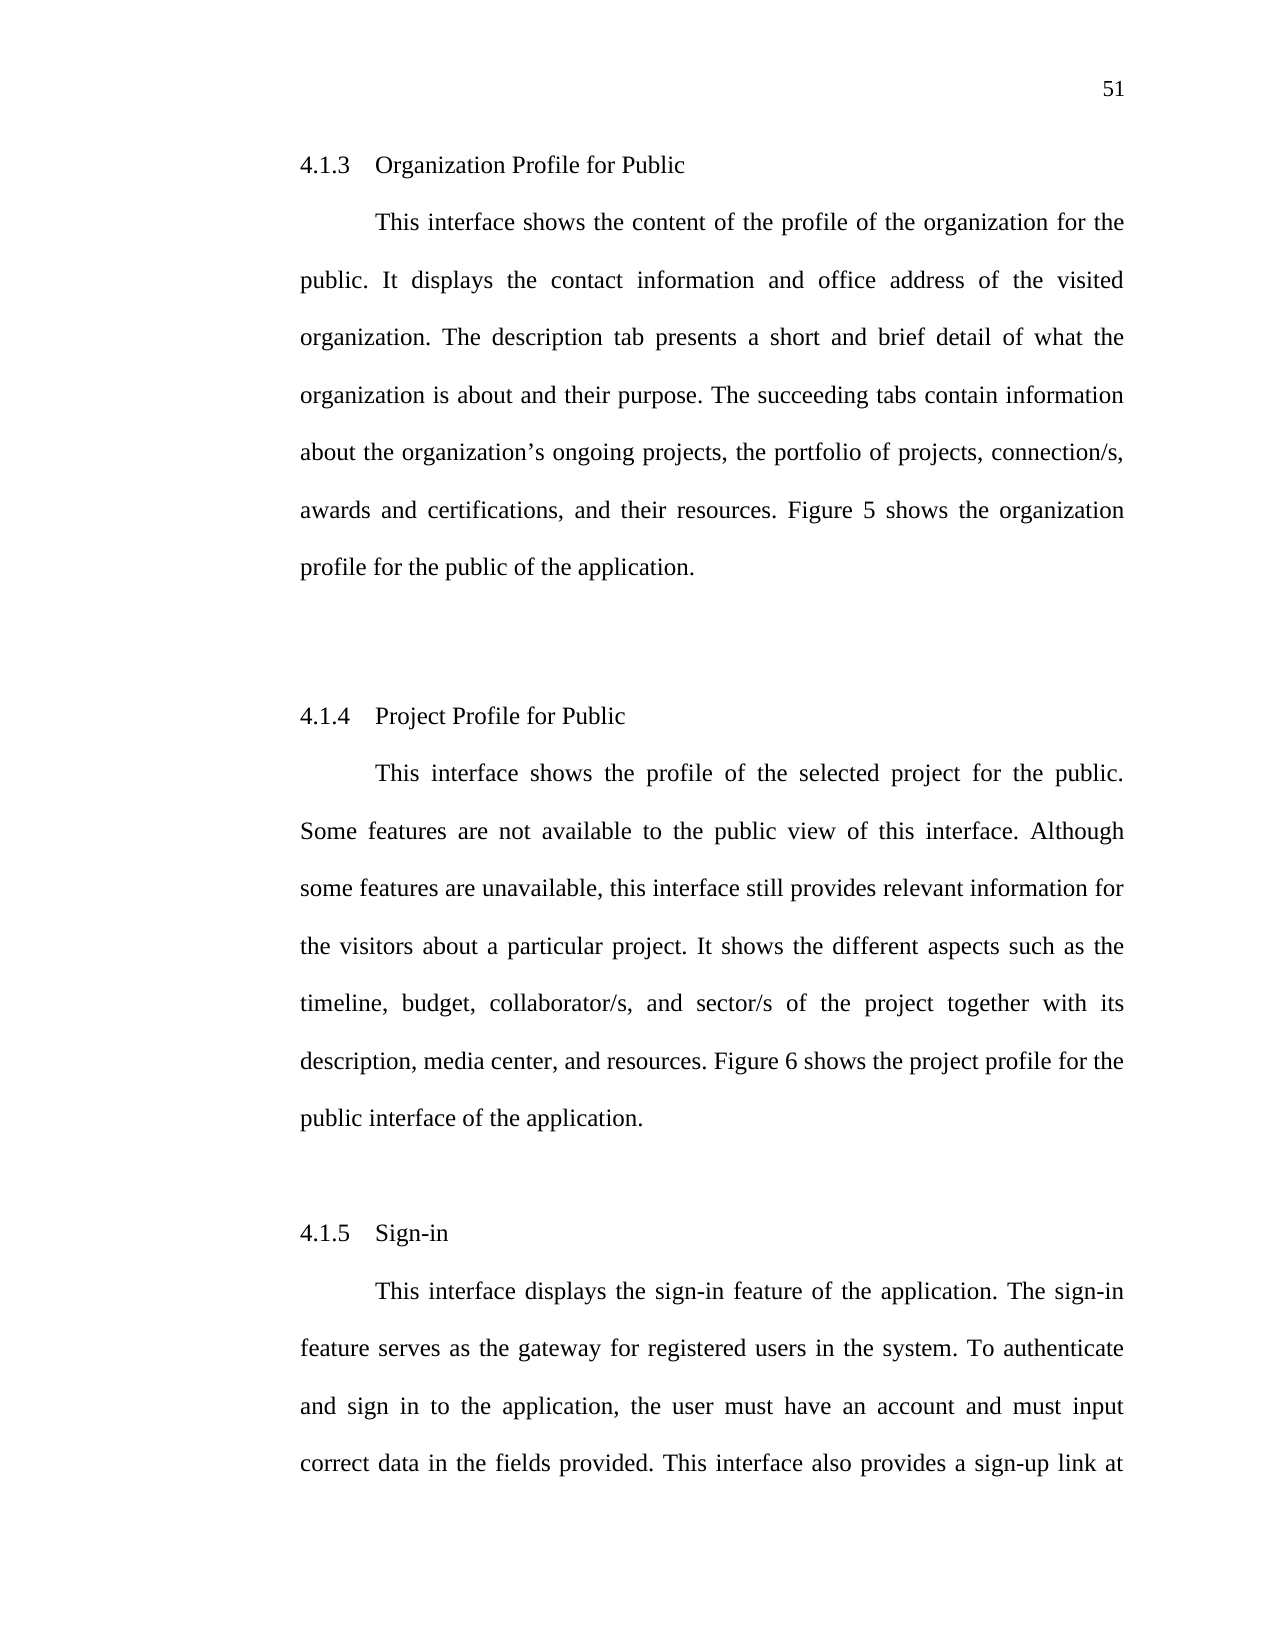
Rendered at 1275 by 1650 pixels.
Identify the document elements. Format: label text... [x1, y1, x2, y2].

list Project Profile for Public [300, 701, 1125, 729]
list Organization Profile for Public [300, 150, 1125, 179]
text This interface shows the profile of the selected project for the public. Some features are not available to the public view of this interface. Although some features are unavailable, this interface still provides relevant information for the visitors about a particular project. It shows the different aspects such as the timeline, budget, collaborator/s, and sector/s of the project together with its description, media center, and resources. Figure 6 shows the project profile for the public interface of the application. [300, 758, 1125, 1132]
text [300, 1276, 1125, 1477]
text This interface shows the content of the profile of the organization for the public. It displays the contact information and office address of the visited organization. The description tab presents a short and brief detail of what the organization is about and their purpose. The succeeding tabs contain information about the organization’s ongoing projects, the portfolio of projects, connection/s, awards and certifications, and their resources. Figure 5 shows the organization profile for the public of the application. [300, 207, 1125, 581]
list Sign-in [300, 1218, 1125, 1247]
